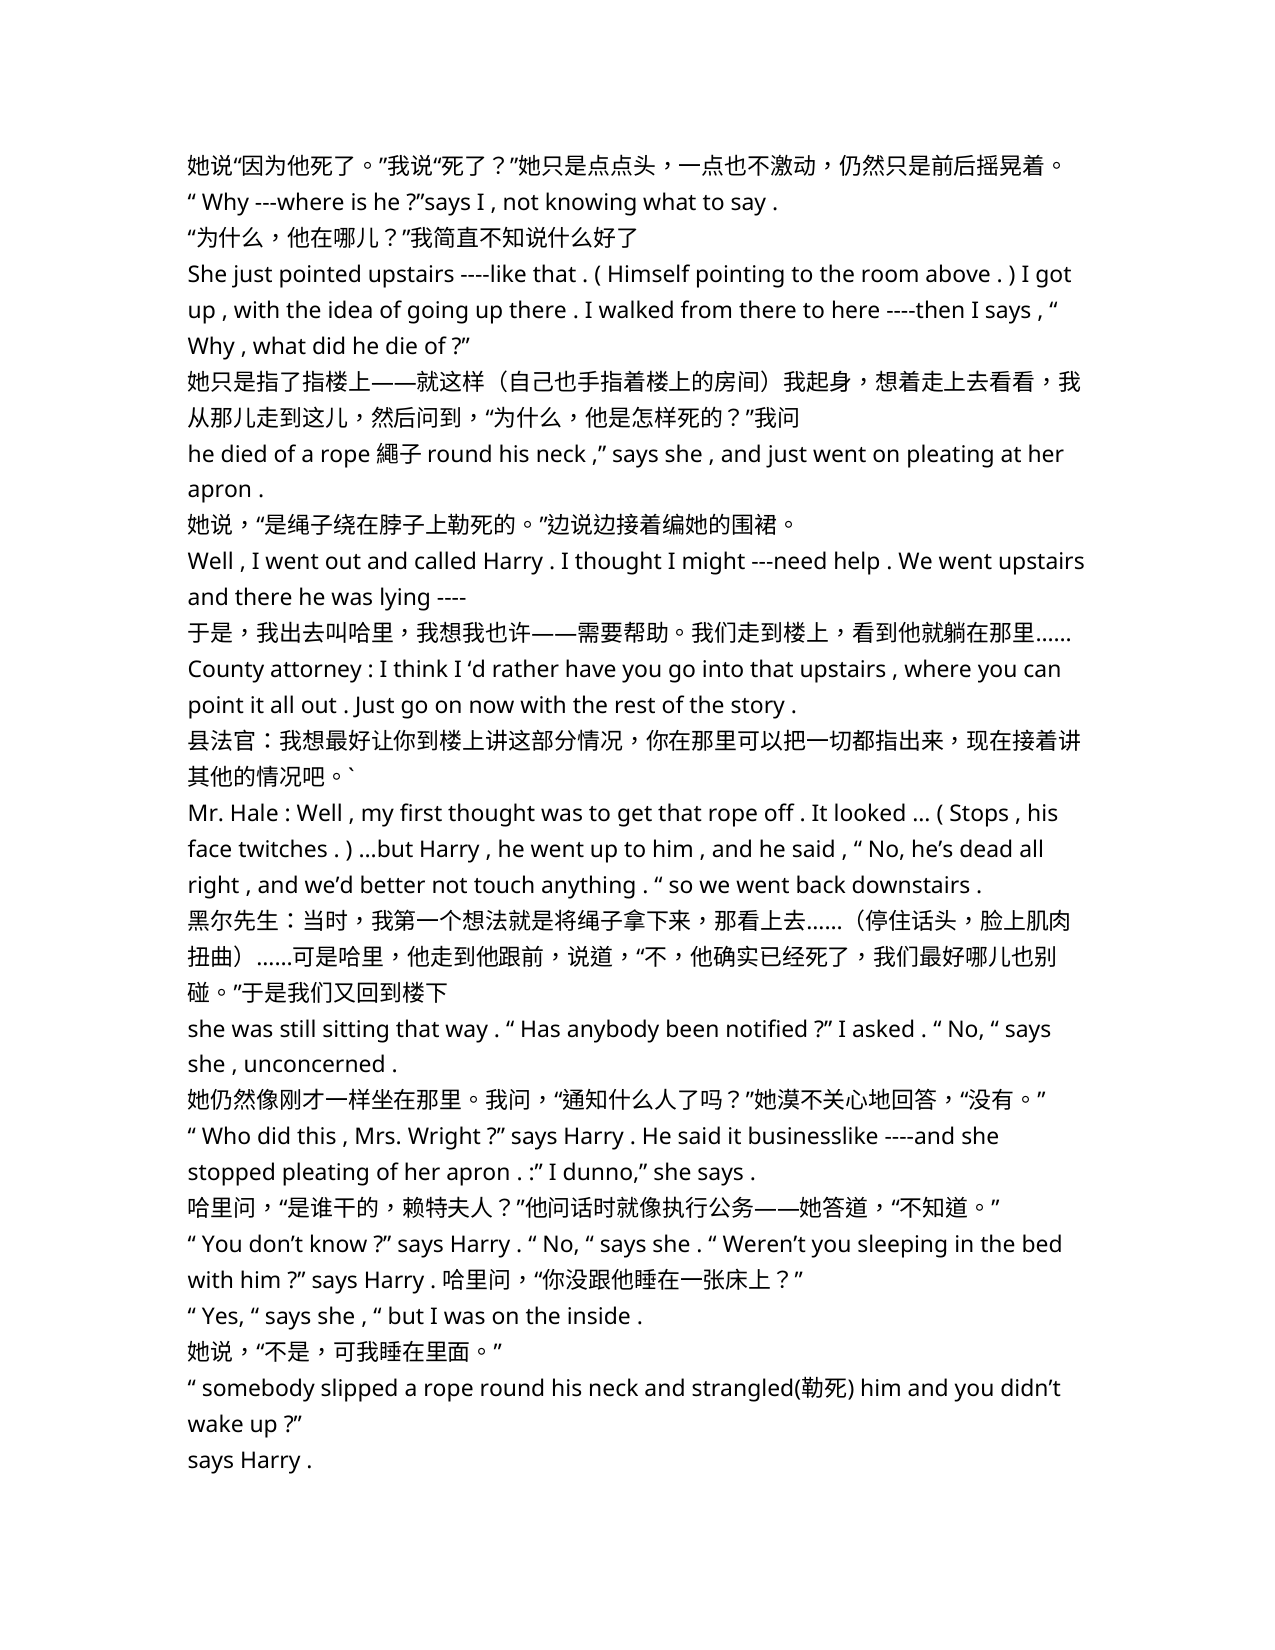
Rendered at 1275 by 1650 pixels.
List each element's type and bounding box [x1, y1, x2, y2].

text [187, 150, 1087, 1475]
